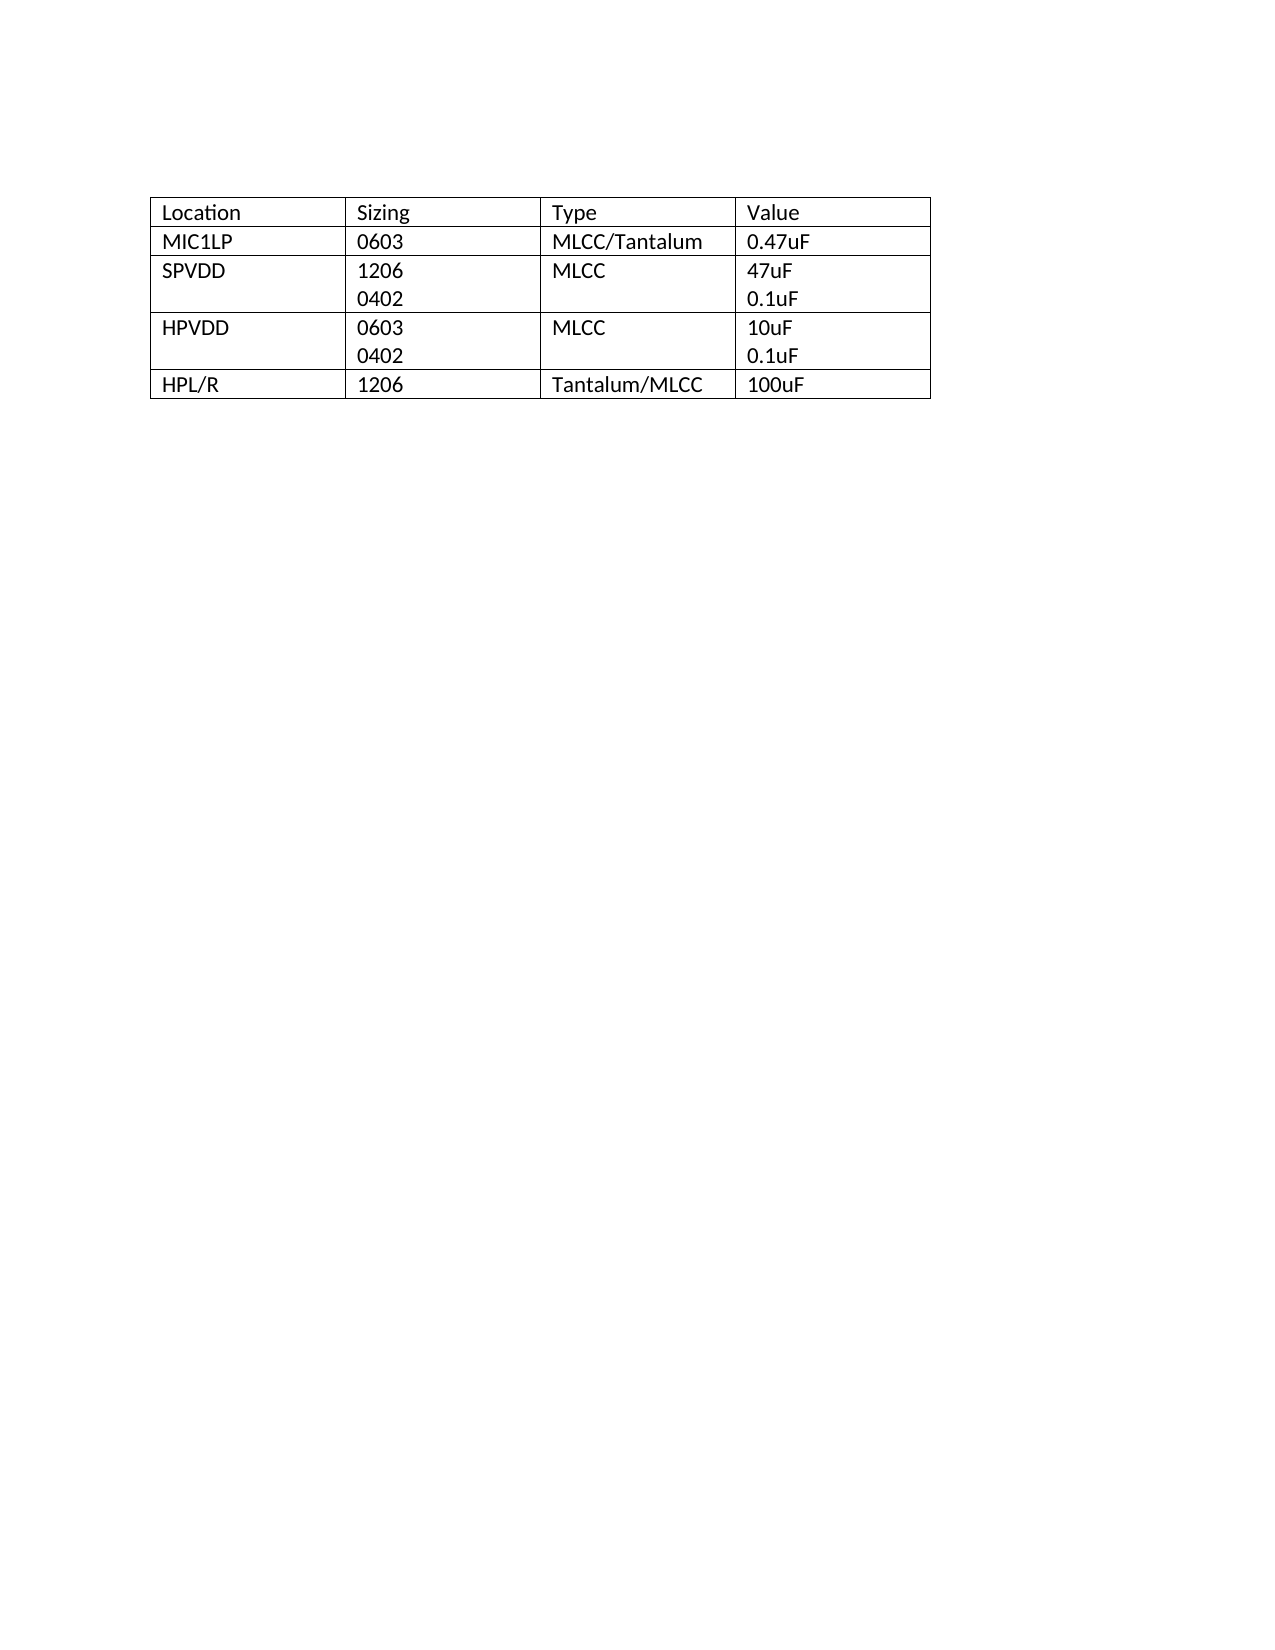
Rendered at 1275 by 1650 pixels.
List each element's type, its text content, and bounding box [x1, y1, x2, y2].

table_cell 10uF 0.1uF [736, 313, 930, 369]
table_cell HPL/R [151, 370, 345, 398]
table_cell 1206 0402 [346, 256, 540, 312]
table_cell HPVDD [151, 313, 345, 369]
table_cell 100uF [736, 370, 930, 398]
table_cell MLCC/Tantalum [541, 227, 735, 255]
table_cell MLCC [541, 313, 735, 369]
table_header Location [151, 198, 345, 226]
table_header Value [736, 198, 930, 226]
table_cell SPVDD [151, 256, 345, 312]
table_cell 0.47uF [736, 227, 930, 255]
table_cell 47uF 0.1uF [736, 256, 930, 312]
table_cell Tantalum/MLCC [541, 370, 735, 398]
table_cell 1206 [346, 370, 540, 398]
table_cell 0603 0402 [346, 313, 540, 369]
table_header Sizing [346, 198, 540, 226]
table_header Type [541, 198, 735, 226]
table_cell MLCC [541, 256, 735, 312]
table_cell MIC1LP [151, 227, 345, 255]
table_cell 0603 [346, 227, 540, 255]
